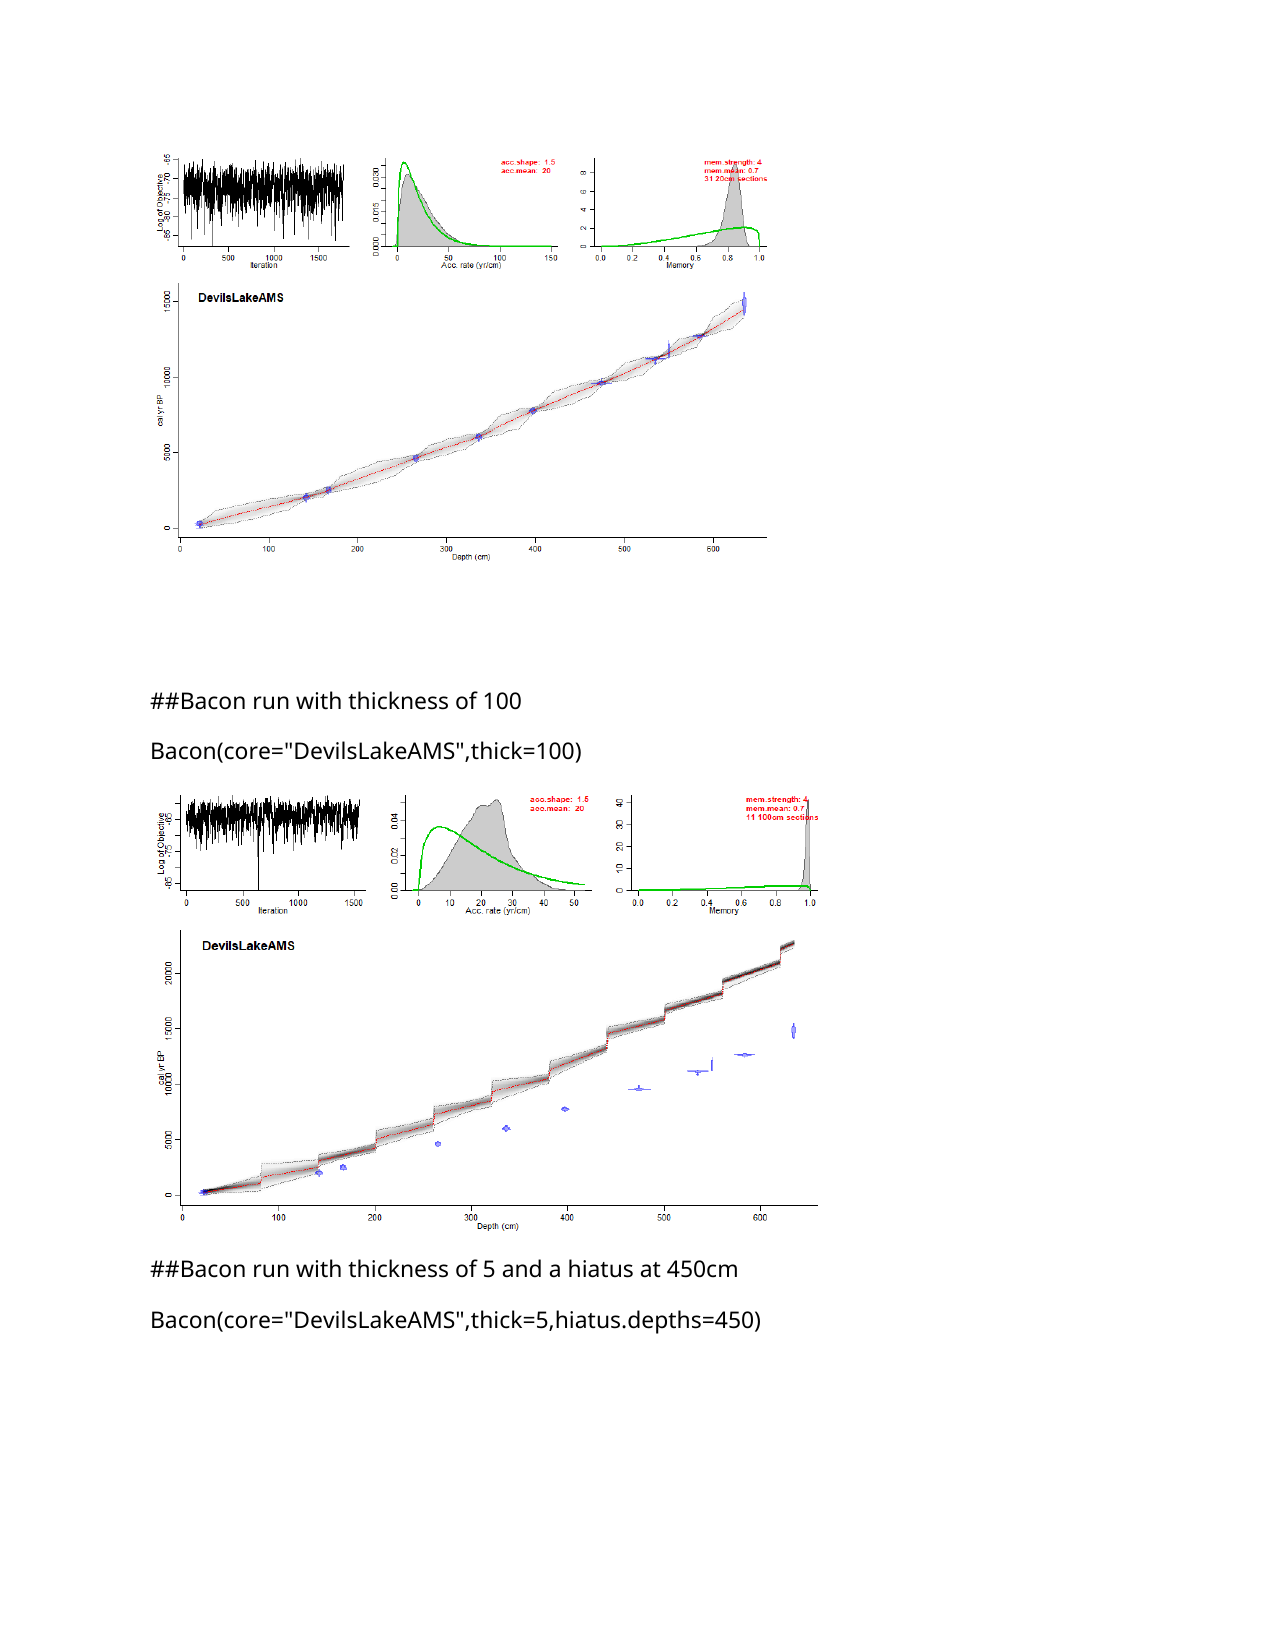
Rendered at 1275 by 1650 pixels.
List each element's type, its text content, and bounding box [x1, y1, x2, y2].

text ##Bacon run with thickness of 5 and a hiatus at 450cm [150, 1253, 1125, 1285]
picture [150, 150, 775, 565]
text ##Bacon run with thickness of 100 [150, 685, 1125, 716]
picture [150, 785, 827, 1235]
text Bacon(core="DevilsLakeAMS",thick=5,hiatus.depths=450) [150, 1304, 1125, 1335]
text Bacon(core="DevilsLakeAMS",thick=100) [150, 735, 1125, 766]
